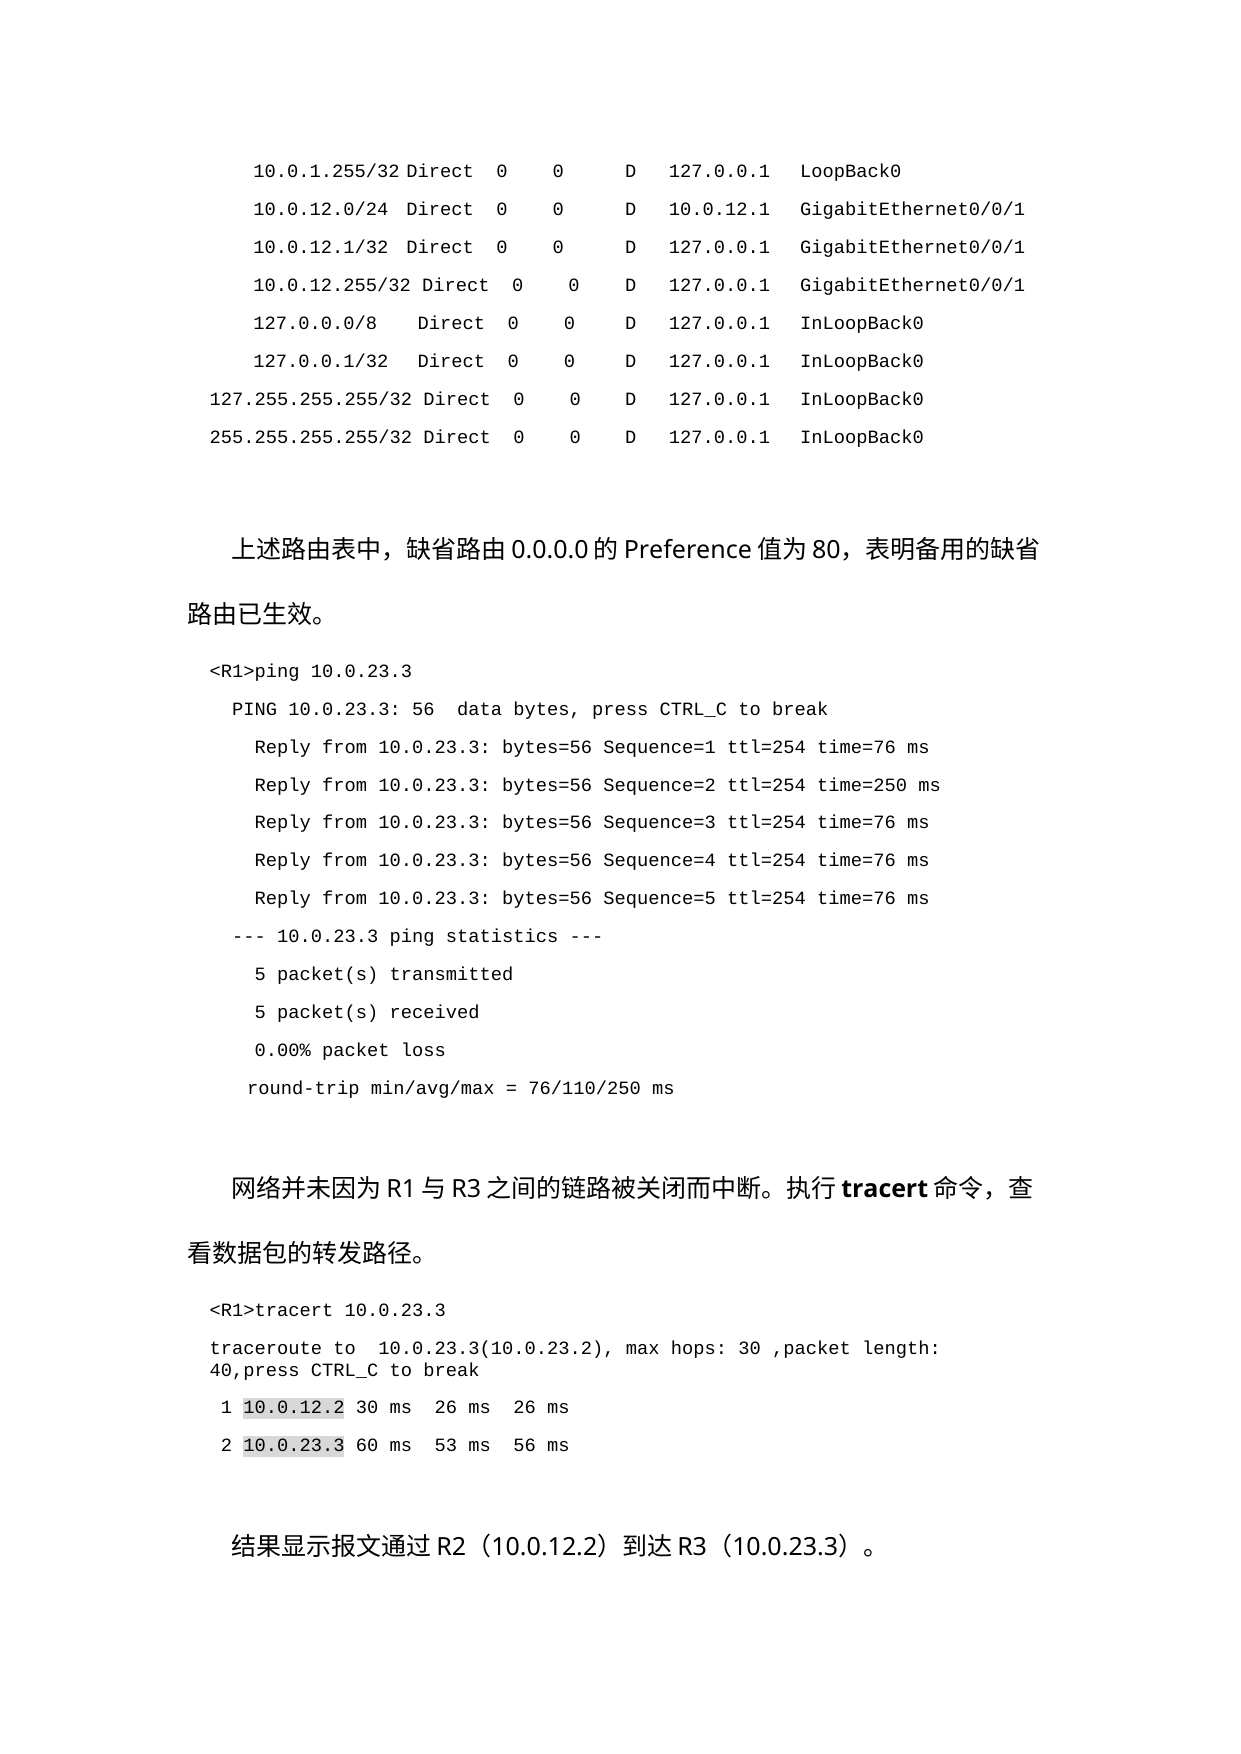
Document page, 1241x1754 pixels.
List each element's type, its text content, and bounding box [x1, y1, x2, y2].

text 5 packet(s) transmitted [209, 965, 1031, 986]
text <R1>ping 10.0.23.3 [209, 662, 1031, 683]
text round-trip min/avg/max = 76/110/250 ms [209, 1079, 1031, 1100]
text <R1>tracert 10.0.23.3 [209, 1301, 1031, 1322]
text Reply from 10.0.23.3: bytes=56 Sequence=1 ttl=254 time=76 ms [209, 737, 1031, 759]
text Reply from 10.0.23.3: bytes=56 Sequence=3 ttl=254 time=76 ms [209, 813, 1031, 834]
text 255.255.255.255/32 Direct 0 0 D 127.0.0.1 InLoopBack0 [209, 427, 1031, 449]
text 0.00% packet loss [209, 1041, 1031, 1062]
text Reply from 10.0.23.3: bytes=56 Sequence=4 ttl=254 time=76 ms [209, 851, 1031, 872]
text 2 10.0.23.3 60 ms 53 ms 56 ms [344, 1436, 1031, 1457]
text 5 packet(s) received [209, 1003, 1031, 1024]
text 10.0.12.1/32 Direct 0 0 D 127.0.0.1 GigabitEthernet0/0/1 [209, 238, 1031, 259]
text 10.0.12.0/24 Direct 0 0 D 10.0.12.1 GigabitEthernet0/0/1 [209, 200, 1031, 221]
text traceroute to 10.0.23.3(10.0.23.2), max hops: 30 ,packet length: 40,press CTRL_C to break [209, 1339, 1031, 1382]
text 127.0.0.0/8 Direct 0 0 D 127.0.0.1 InLoopBack0 [209, 314, 1031, 335]
text Reply from 10.0.23.3: bytes=56 Sequence=2 ttl=254 time=250 ms [209, 775, 1031, 797]
text --- 10.0.23.3 ping statistics --- [209, 927, 1031, 948]
text 10.0.1.255/32 Direct 0 0 D 127.0.0.1 LoopBack0 [209, 162, 1031, 183]
text 结果显示报文通过R2（10.0.12.2）到达R3（10.0.23.3）。 [187, 1512, 1053, 1577]
text 127.255.255.255/32 Direct 0 0 D 127.0.0.1 InLoopBack0 [209, 389, 1031, 411]
text 127.0.0.1/32 Direct 0 0 D 127.0.0.1 InLoopBack0 [209, 352, 1031, 373]
text 上述路由表中，缺省路由0.0.0.0的Preference值为80，表明备用的缺省路由已生效。 [187, 515, 1053, 645]
text PING 10.0.23.3: 56 data bytes, press CTRL_C to break [209, 699, 1031, 721]
text 10.0.12.255/32 Direct 0 0 D 127.0.0.1 GigabitEthernet0/0/1 [209, 276, 1031, 297]
text 1 10.0.12.2 30 ms 26 ms 26 ms [344, 1398, 1031, 1419]
text 网络并未因为R1与R3之间的链路被关闭而中断。执行tracert命令，查看数据包的转发路径。 [187, 1154, 1053, 1284]
text Reply from 10.0.23.3: bytes=56 Sequence=5 ttl=254 time=76 ms [209, 889, 1031, 910]
